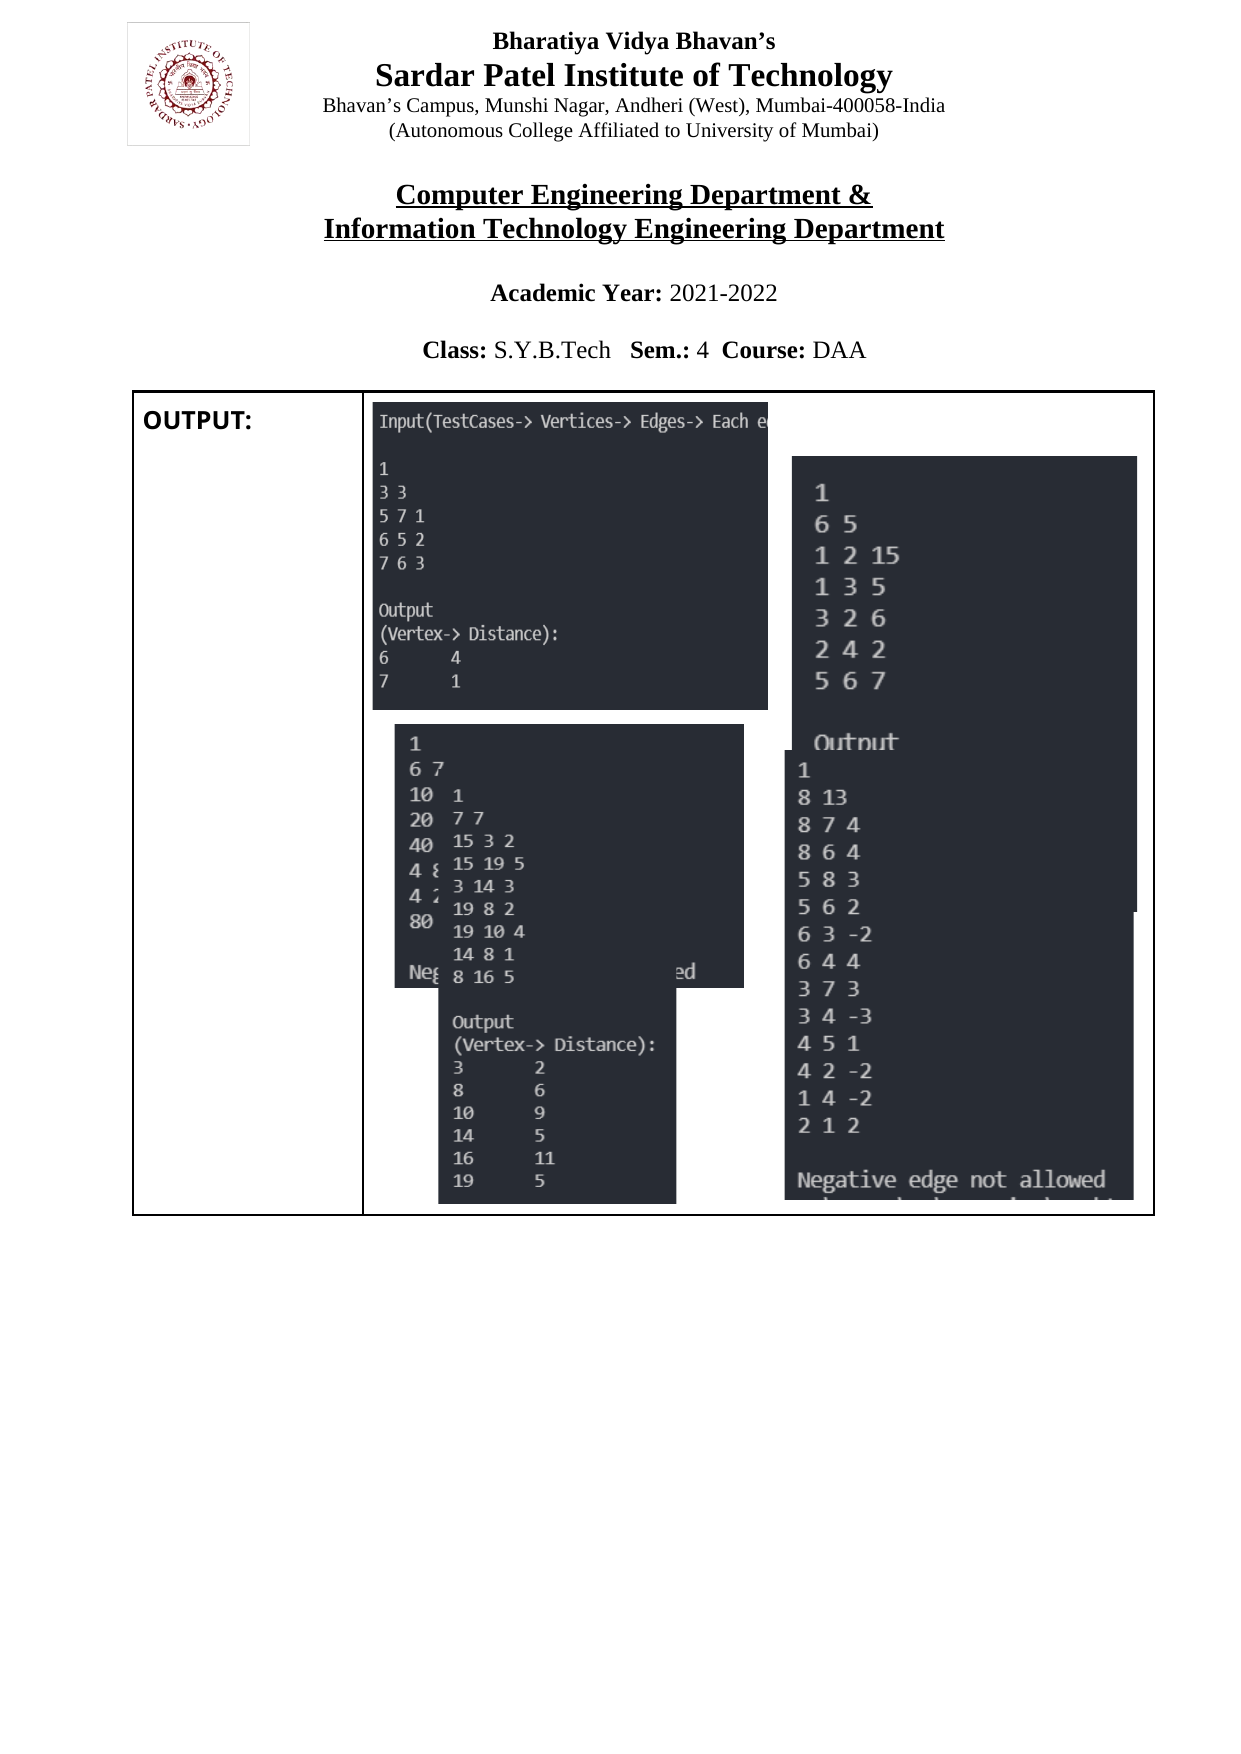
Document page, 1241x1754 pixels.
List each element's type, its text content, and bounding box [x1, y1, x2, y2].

table_cell Written Sum for the Dijkstra [364, 393, 1153, 1214]
picture [127, 22, 250, 146]
picture [784, 456, 1138, 1200]
picture [372, 402, 768, 710]
picture [394, 724, 744, 1204]
table_cell OUTPUT: [134, 393, 362, 1214]
